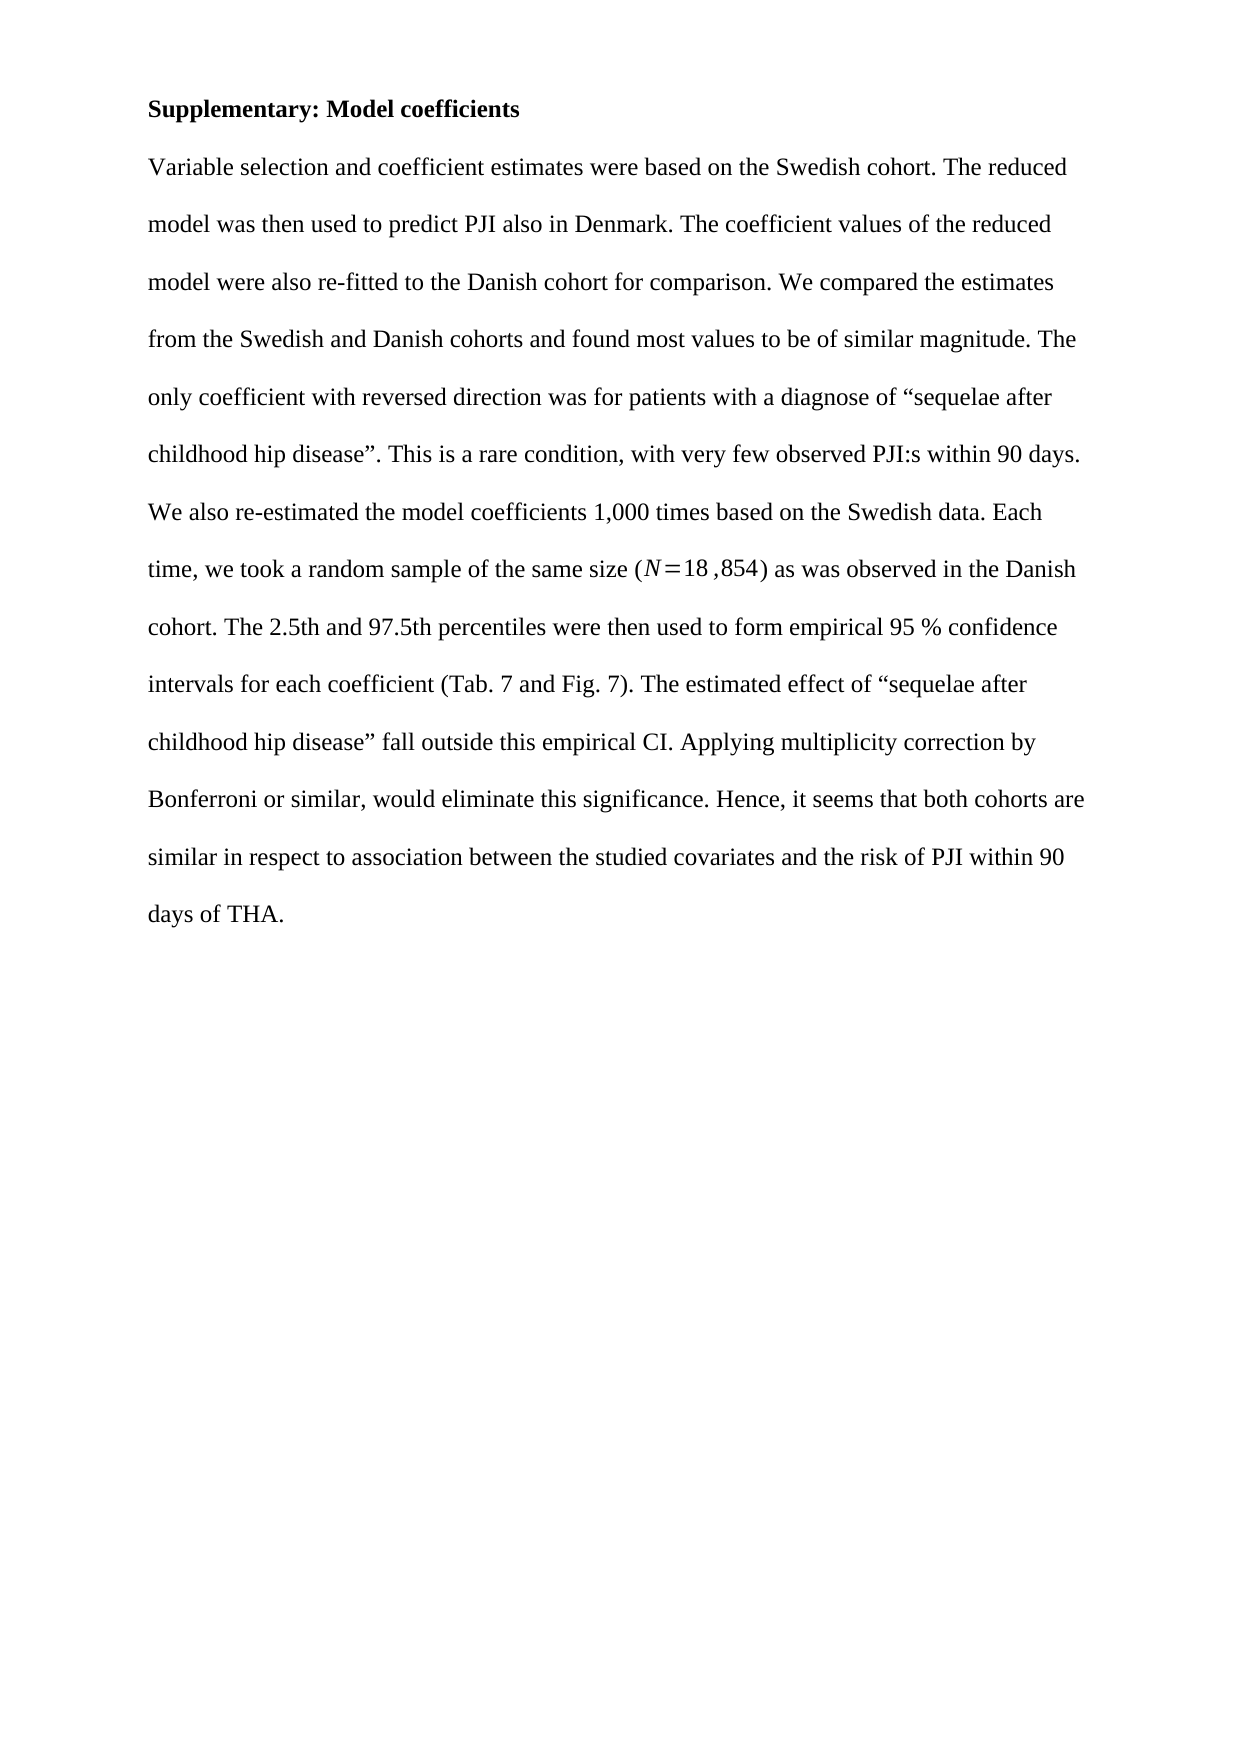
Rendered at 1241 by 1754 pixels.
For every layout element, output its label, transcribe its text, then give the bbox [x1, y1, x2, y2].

subtitle Supplementary: Model coefficients [148, 94, 1093, 123]
text Variable selection and coefficient estimates were based on the Swedish cohort. The reduced model was then used to predict PJI also in Denmark. The coefficient values of the reduced model were also re-fitted to the Danish cohort for comparison. We compared the estimates from the Swedish and Danish cohorts and found most values to be of similar magnitude. The only coefficient with reversed direction was for patients with a diagnose of “sequelae after childhood hip disease”. This is a rare condition, with very few observed PJI:s within 90 days. We also re-estimated the model coefficients 1,000 times based on the Swedish data. Each time, we took a random sample of the same size () as was observed in the Danish cohort. The 2.5th and 97.5th percentiles were then used to form empirical 95 % confidence intervals for each coefficient (Tab. 7 and Fig. 7). The estimated effect of “sequelae after childhood hip disease” fall outside this empirical CI. Applying multiplicity correction by Bonferroni or similar, would eliminate this significance. Hence, it seems that both cohorts are similar in respect to association between the studied covariates and the risk of PJI within 90 days of THA. [148, 152, 1093, 928]
